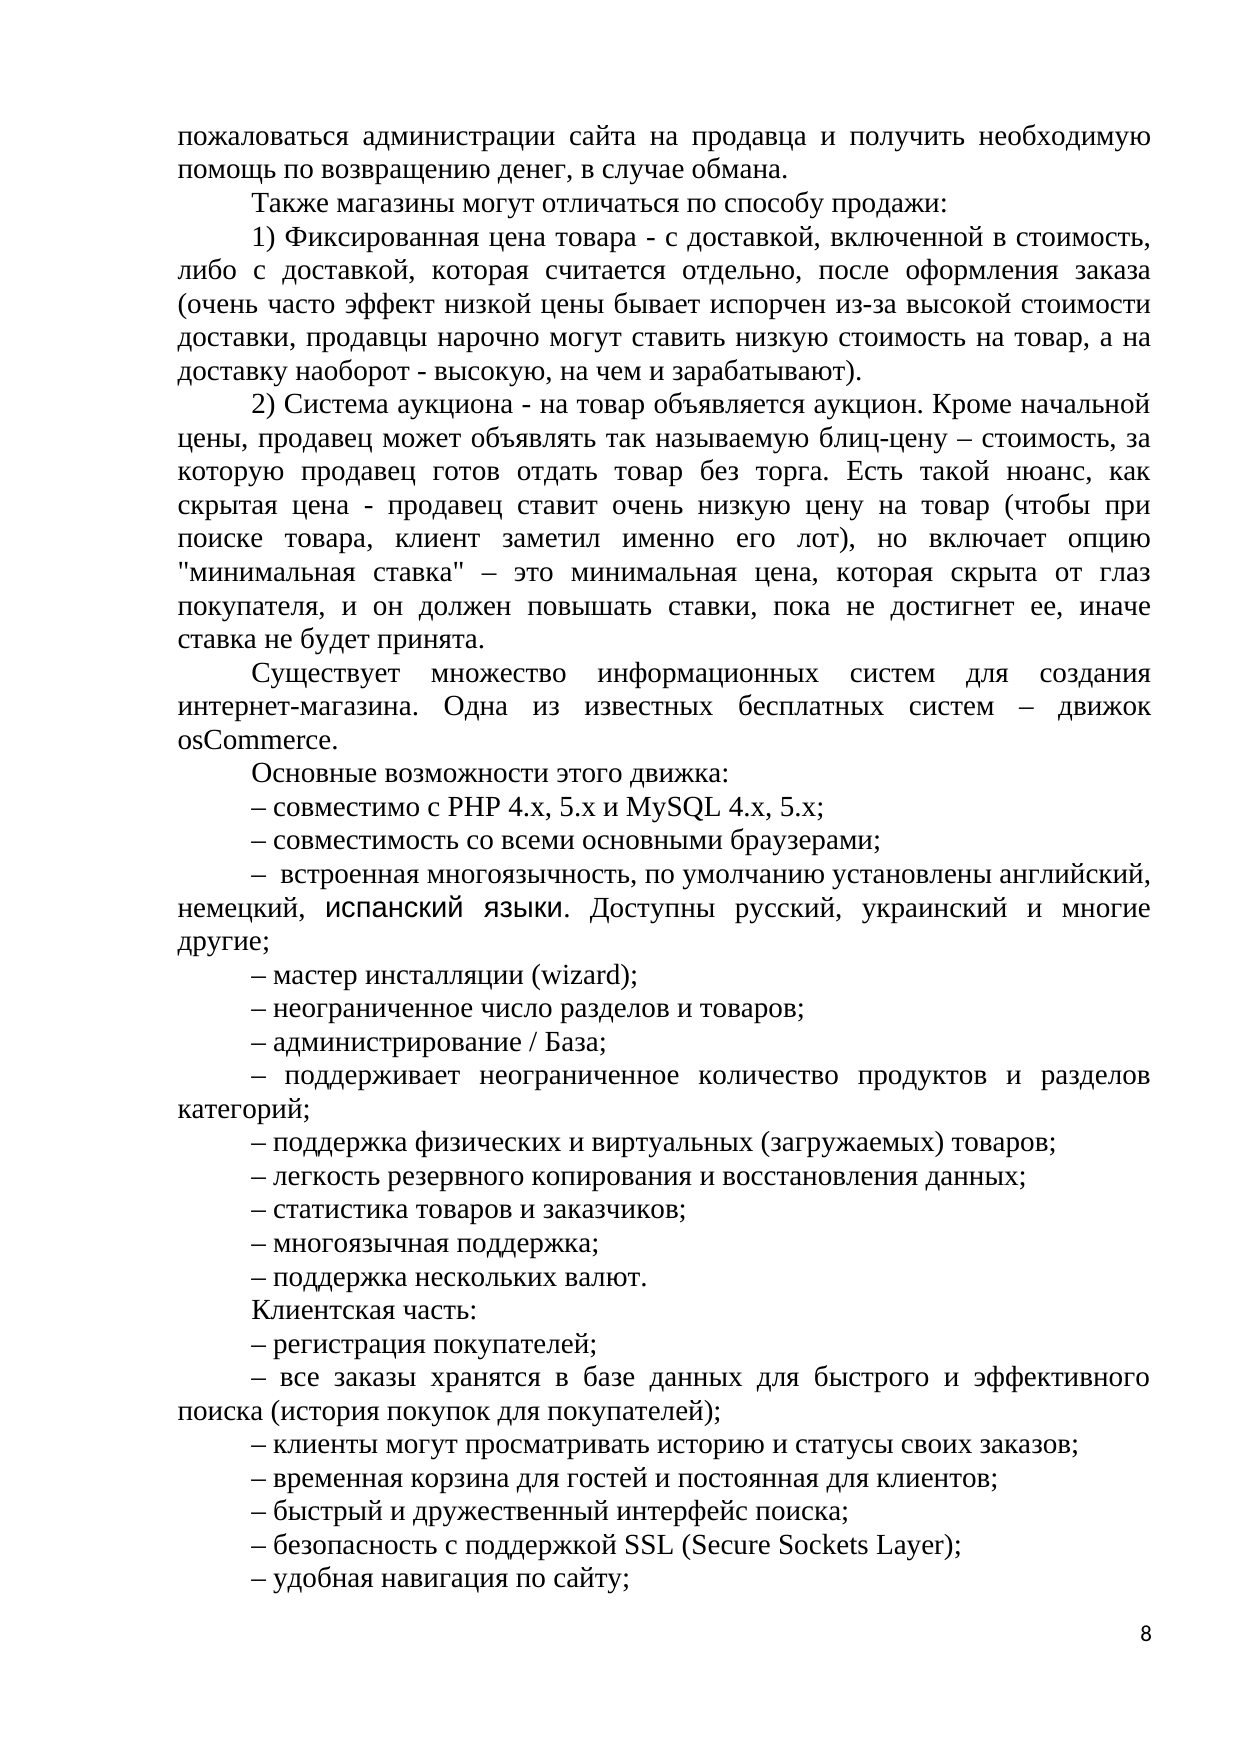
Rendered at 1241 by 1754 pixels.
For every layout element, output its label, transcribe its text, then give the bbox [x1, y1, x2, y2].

text – быстрый и дружественный интерфейс поиска; [177, 1493, 1152, 1527]
text – поддерживает неограниченное количество продуктов и разделов категорий; [177, 1057, 1152, 1124]
text 2) Система аукциона - на товар объявляется аукцион. Кроме начальной цены, продавец может объявлять так называемую блиц-цену – стоимость, за которую продавец готов отдать товар без торга. Есть такой нюанс, как скрытая цена - продавец ставит очень низкую цену на товар (чтобы при поиске товара, клиент заметил именно его лот), но включает опцию "минимальная ставка" – это минимальная цена, которая скрыта от глаз покупателя, и он должен повышать ставки, пока не достигнет ее, иначе ставка не будет принята. [177, 386, 1152, 655]
text Существует множество информационных систем для создания интернет-магазина. Одна из известных бесплатных систем – движок osCommerce. [177, 655, 1152, 755]
text Основные возможности этого движка: [177, 755, 1152, 789]
text – поддержка физических и виртуальных (загружаемых) товаров; [177, 1124, 1152, 1158]
text – неограниченное число разделов и товаров; [177, 990, 1152, 1024]
text – безопасность с поддержкой SSL (Secure Sockets Layer); [177, 1527, 1152, 1561]
text – поддержка нескольких валют. [177, 1259, 1152, 1292]
text – мастер инсталляции (wizard); [177, 957, 1152, 990]
text Также магазины могут отличаться по способу продажи: [177, 185, 1152, 219]
text – регистрация покупателей; [177, 1326, 1152, 1359]
text – легкость резервного копирования и восстановления данных; [177, 1158, 1152, 1192]
text – статистика товаров и заказчиков; [177, 1192, 1152, 1225]
text – совместимо с PHP 4.x, 5.x и MySQL 4.x, 5.x; [177, 789, 1152, 822]
text 1) Фиксированная цена товара - с доставкой, включенной в стоимость, либо с доставкой, которая считается отдельно, после оформления заказа (очень часто эффект низкой цены бывает испорчен из-за высокой стоимости доставки, продавцы нарочно могут ставить низкую стоимость на товар, а на доставку наоборот - высокую, на чем и зарабатывают). [177, 219, 1152, 386]
text – совместимость со всеми основными браузерами; [177, 822, 1152, 856]
text – многоязычная поддержка; [177, 1225, 1152, 1259]
text – удобная навигация по сайту; [177, 1561, 1152, 1594]
text Клиентская часть: [177, 1292, 1152, 1326]
text – клиенты могут просматривать историю и статусы своих заказов; [177, 1426, 1152, 1460]
text – все заказы хранятся в базе данных для быстрого и эффективного поиска (история покупок для покупателей); [177, 1359, 1152, 1426]
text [177, 118, 1152, 185]
text – временная корзина для гостей и постоянная для клиентов; [177, 1460, 1152, 1493]
text – администрирование / База; [177, 1024, 1152, 1057]
text – встроенная многоязычность, по умолчанию установлены английский, немецкий, испанский языки. Доступны русский, украинский и многие другие; [177, 856, 1152, 957]
